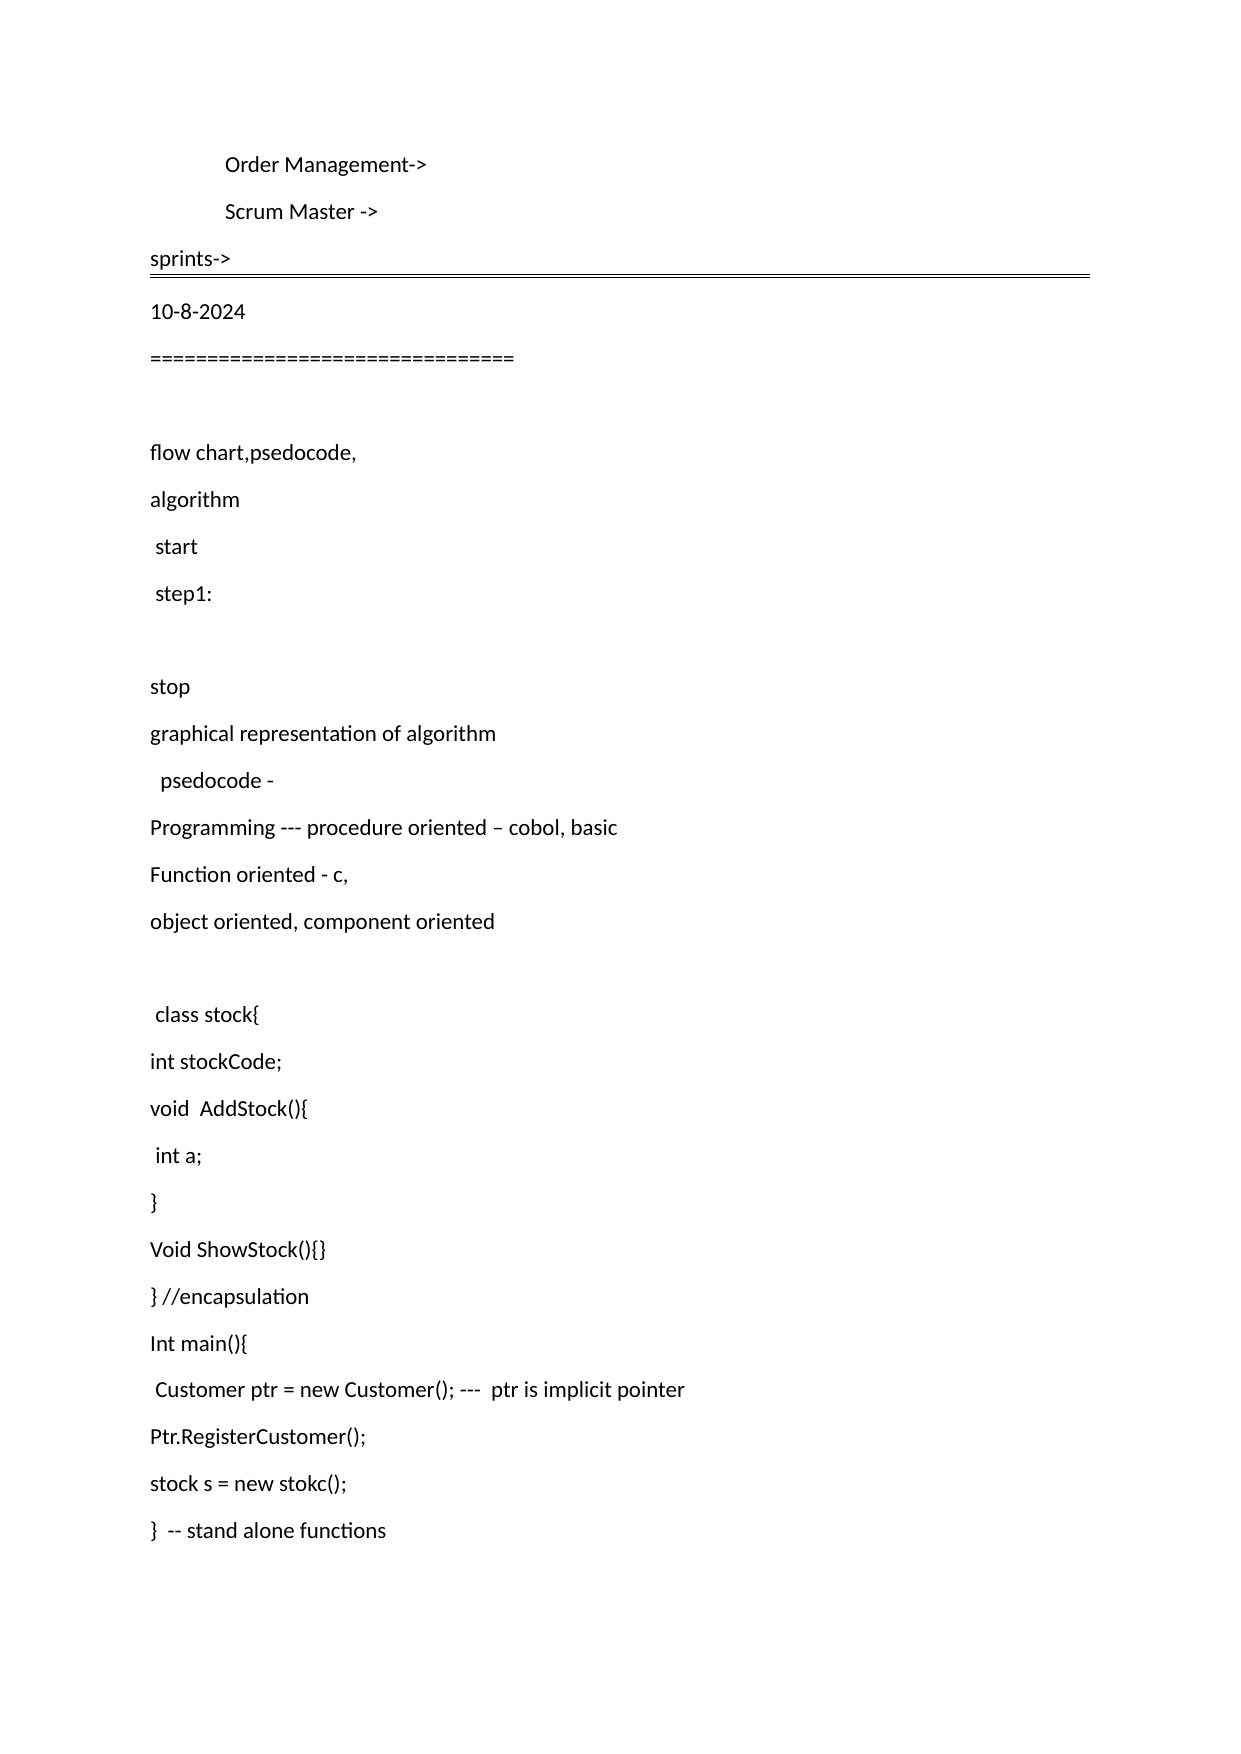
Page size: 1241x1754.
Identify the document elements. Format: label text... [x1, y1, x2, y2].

text Programming --- procedure oriented – cobol, basic [150, 813, 1090, 841]
text stock s = new stokc(); [150, 1469, 1090, 1497]
text void AddStock(){ [150, 1094, 1090, 1122]
text int stockCode; [150, 1047, 1090, 1075]
text Ptr.RegisterCustomer(); [150, 1422, 1090, 1450]
text Int main(){ [150, 1329, 1090, 1357]
text } //encapsulation [150, 1282, 1090, 1310]
text object oriented, component oriented [150, 907, 1090, 935]
text Scrum Master -> [150, 197, 1090, 225]
text sprints-> [150, 244, 1090, 274]
text } -- stand alone functions [150, 1516, 1090, 1544]
text int a; [150, 1141, 1090, 1169]
text 10-8-2024 [150, 297, 1090, 325]
text Customer ptr = new Customer(); --- ptr is implicit pointer [150, 1376, 1090, 1403]
text Function oriented - c, [150, 860, 1090, 888]
text psedocode - [150, 766, 1090, 794]
text Order Management-> [150, 150, 1090, 178]
text Void ShowStock(){} [150, 1235, 1090, 1263]
text flow chart,psedocode, [150, 438, 1090, 466]
text algorithm [150, 485, 1090, 513]
text step1: [150, 579, 1090, 607]
text class stock{ [150, 1001, 1090, 1028]
text graphical representation of algorithm [150, 719, 1090, 747]
text ================================ [150, 344, 1090, 372]
text } [150, 1188, 1090, 1216]
text stop [150, 672, 1090, 700]
text start [150, 532, 1090, 560]
